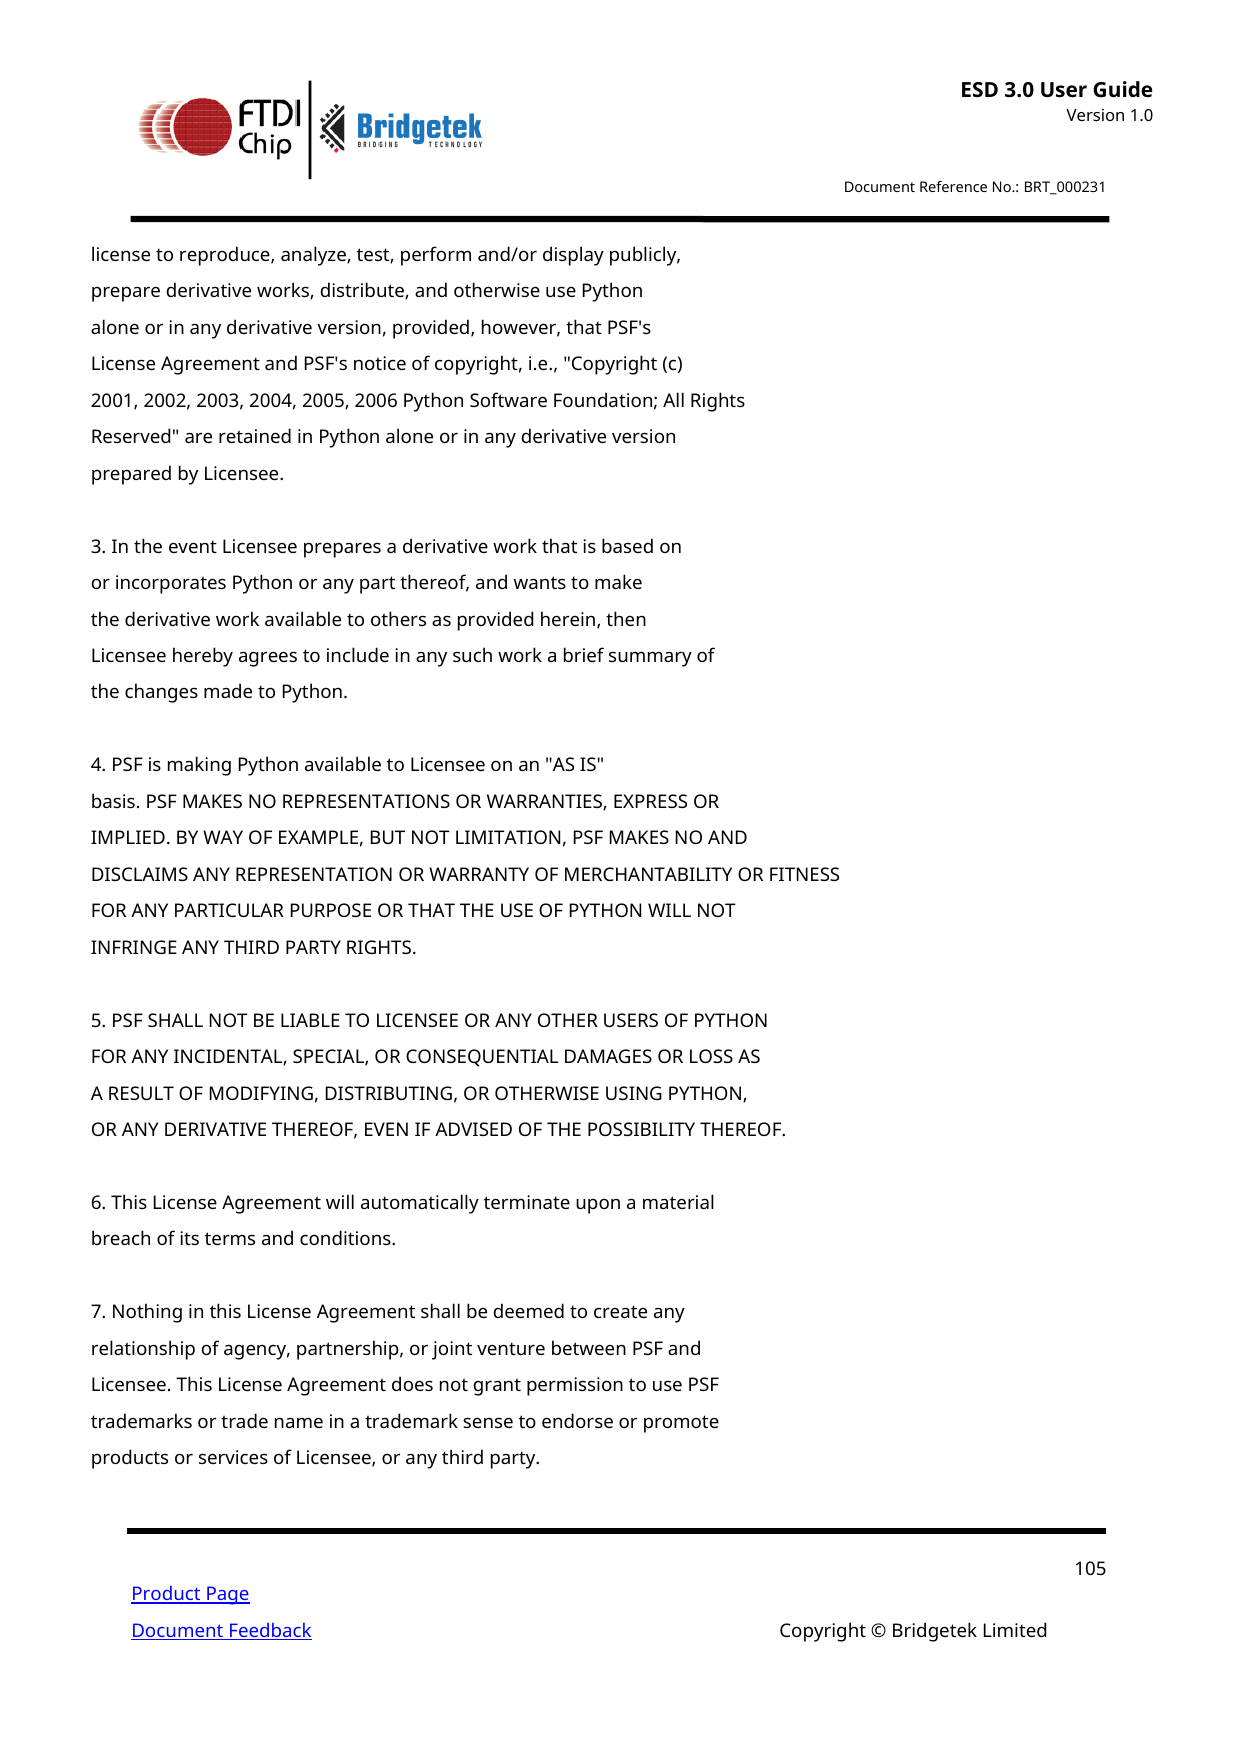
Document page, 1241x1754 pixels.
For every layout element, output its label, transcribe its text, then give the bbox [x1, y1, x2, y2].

picture [132, 75, 489, 185]
